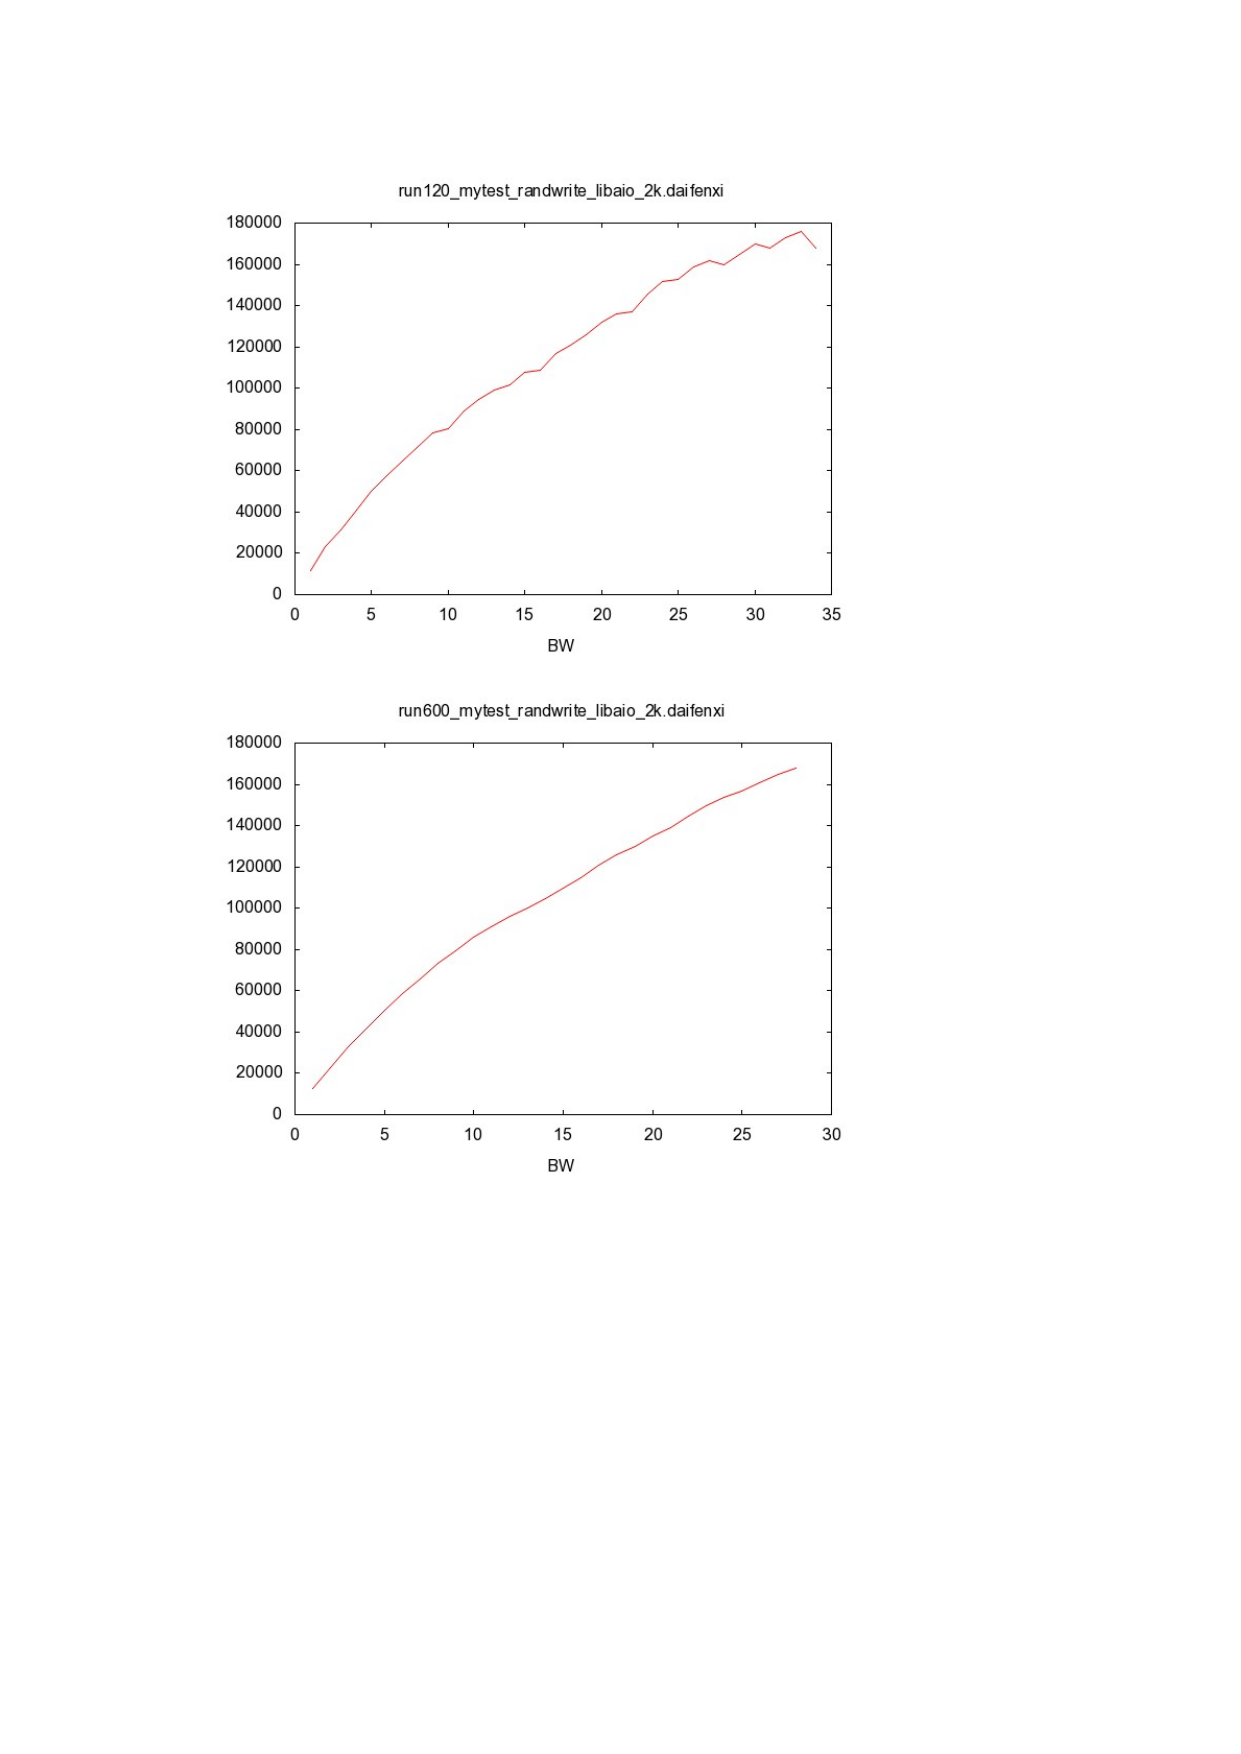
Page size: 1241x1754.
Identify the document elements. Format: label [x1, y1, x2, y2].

picture [187, 162, 855, 662]
picture [187, 682, 855, 1182]
